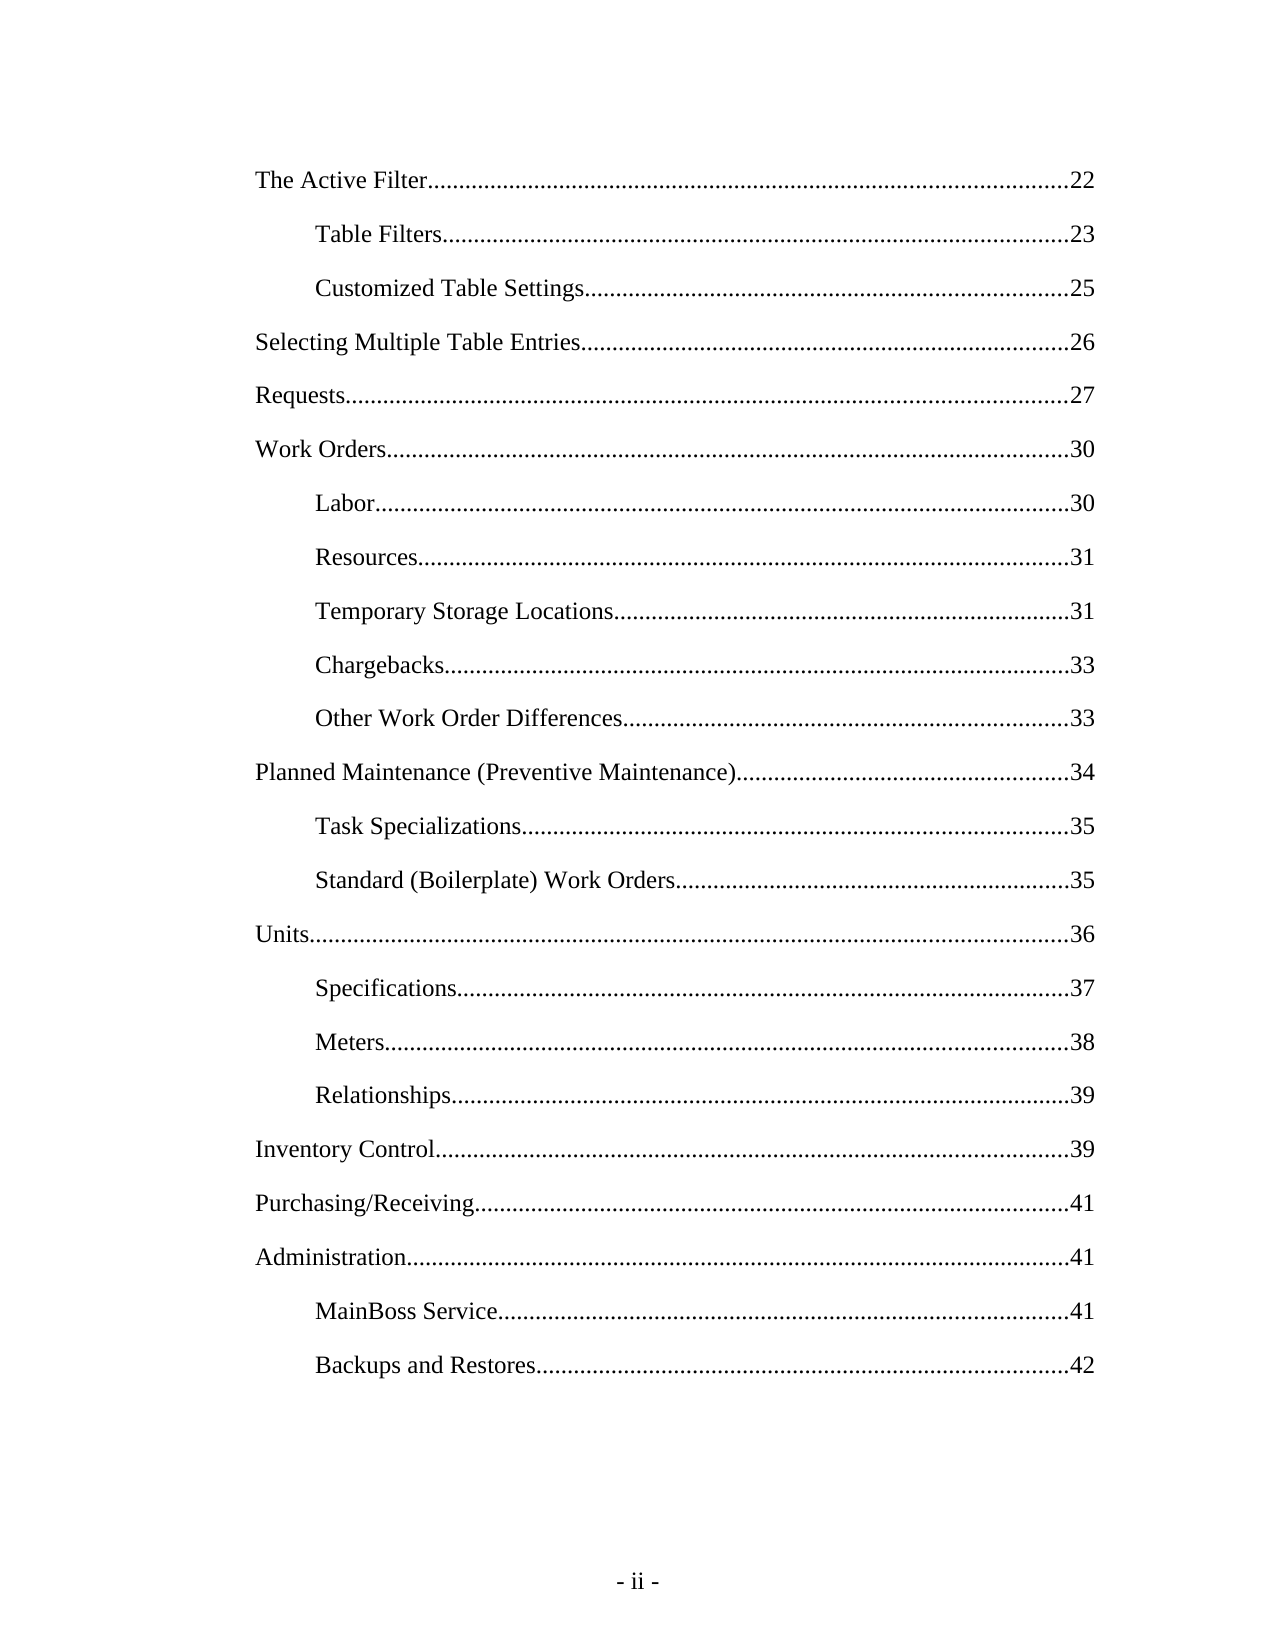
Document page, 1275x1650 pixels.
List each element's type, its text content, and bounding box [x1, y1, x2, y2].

text Work Orders 30 [255, 434, 1080, 463]
text Meters 38 [315, 1027, 1080, 1055]
text Relationships 39 [315, 1081, 1080, 1109]
text Customized Table Settings 25 [315, 273, 1080, 301]
text Resources 31 [315, 542, 1080, 571]
text The Active Filter 22 [255, 165, 1080, 194]
text Planned Maintenance (Preventive Maintenance) 34 [255, 757, 1080, 786]
text Purchasing/Receiving 41 [255, 1188, 1080, 1217]
text Administration 41 [255, 1242, 1080, 1271]
text Chargebacks 33 [315, 650, 1080, 678]
text Specifications 37 [315, 973, 1080, 1002]
text Units 36 [255, 919, 1080, 948]
text Labor 30 [315, 488, 1080, 517]
text Temporary Storage Locations 31 [315, 596, 1080, 624]
text Inventory Control 39 [255, 1134, 1080, 1163]
text Task Specializations 35 [315, 811, 1080, 840]
text Requests 27 [255, 380, 1080, 409]
text Standard (Boilerplate) Work Orders 35 [315, 865, 1080, 894]
text Other Work Order Differences 33 [315, 703, 1080, 732]
text Table Filters 23 [315, 219, 1080, 248]
text Backups and Restores 42 [315, 1350, 1080, 1378]
text Selecting Multiple Table Entries 26 [255, 327, 1080, 355]
text MainBoss Service 41 [315, 1296, 1080, 1325]
